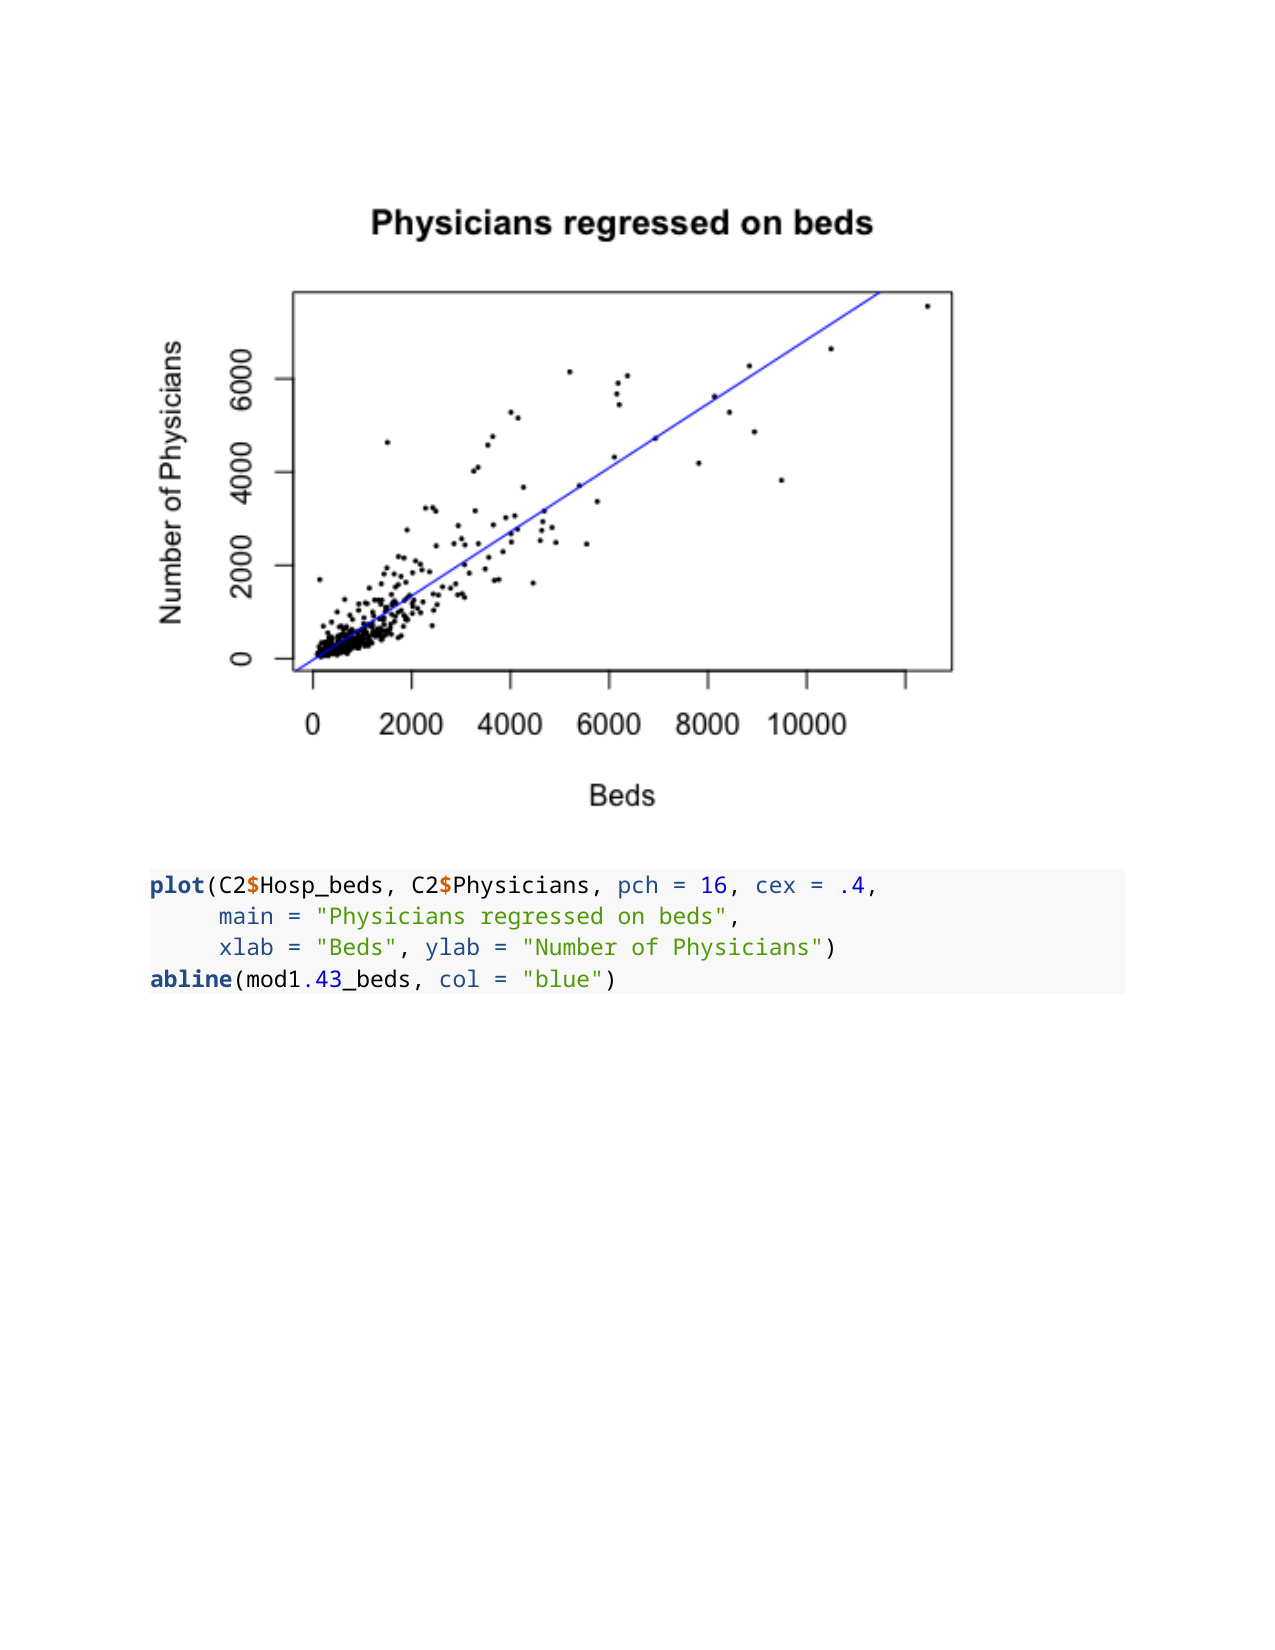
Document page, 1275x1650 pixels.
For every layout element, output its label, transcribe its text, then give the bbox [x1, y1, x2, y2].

picture [150, 150, 1025, 850]
text plot(C2$Hosp_beds, C2$Physicians, pch = 16, cex = .4, main = "Physicians regressed on beds", xlab = "Beds", ylab = "Number of Physicians") abline(mod1.43_beds, col = "blue") [150, 869, 1125, 994]
